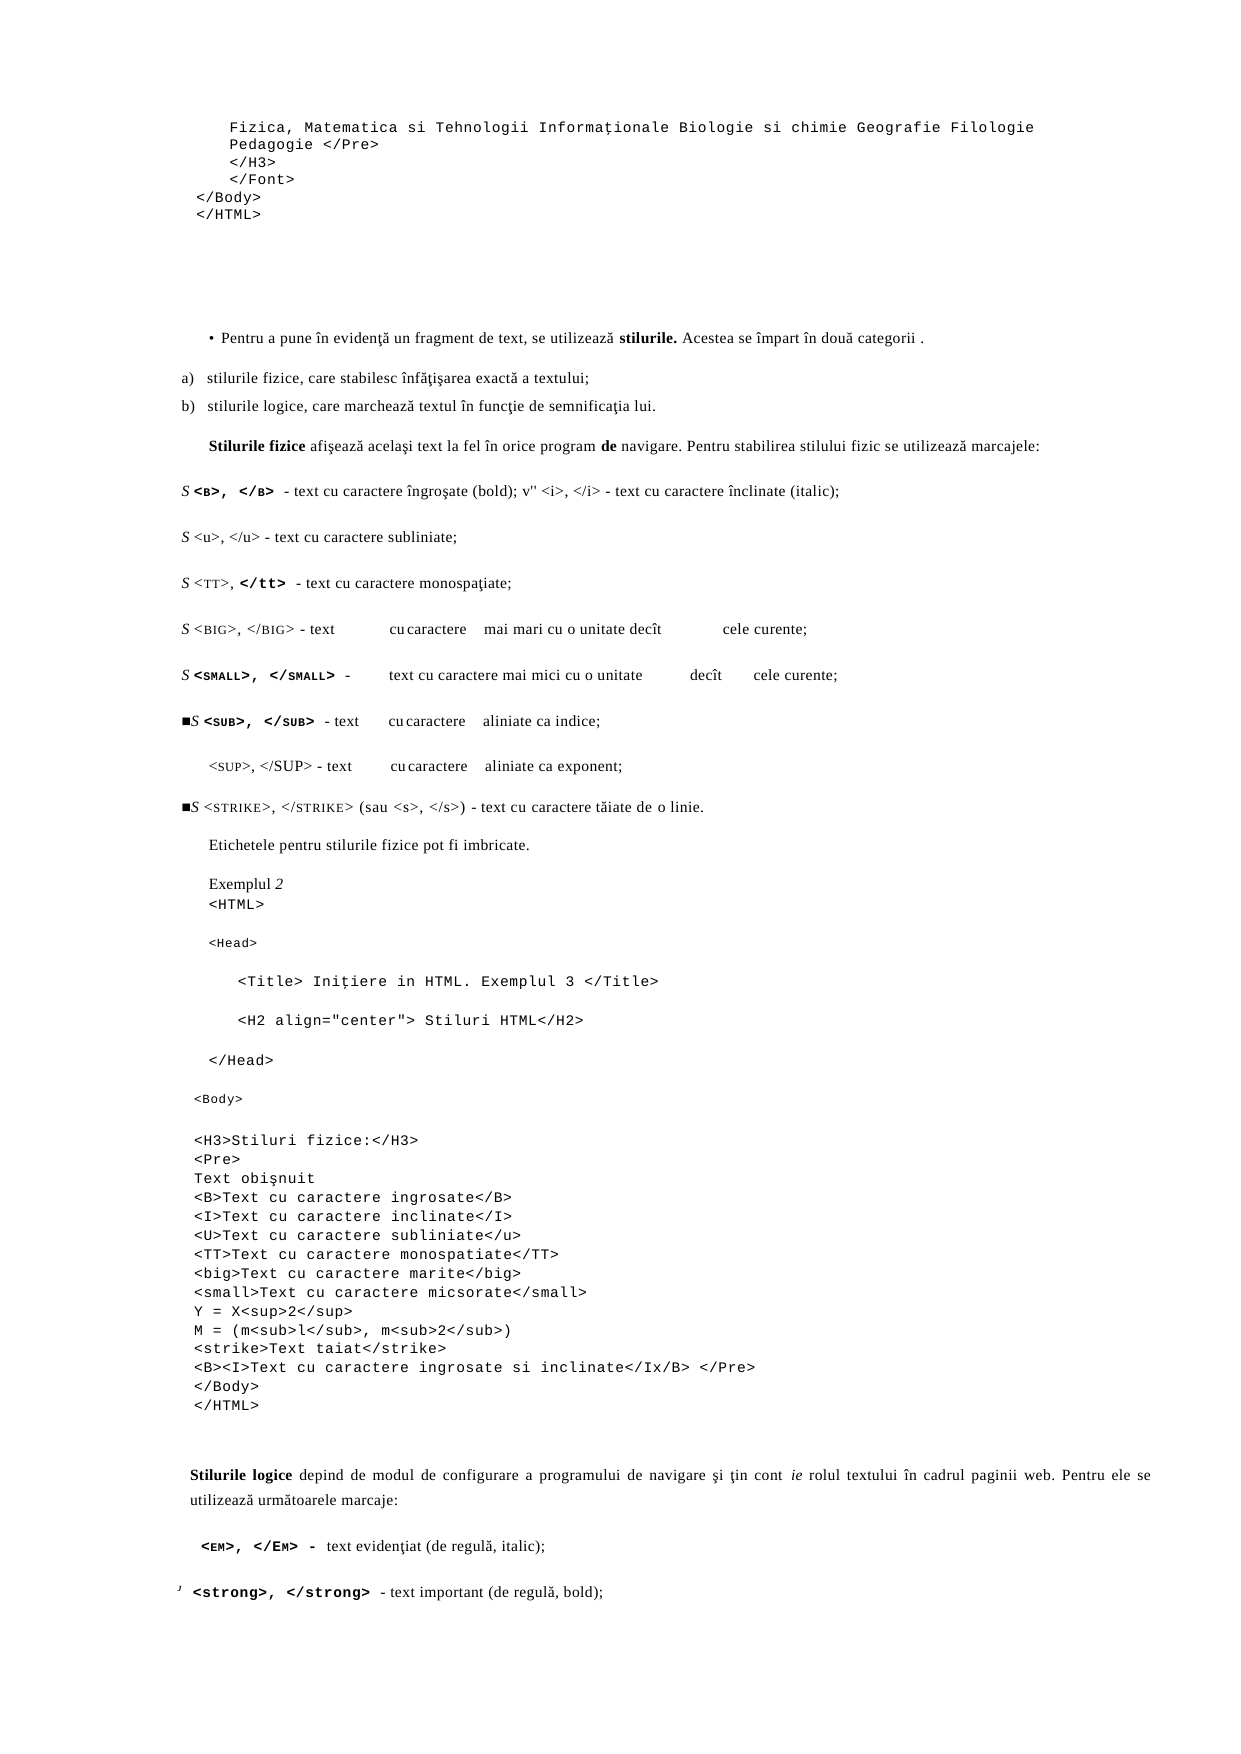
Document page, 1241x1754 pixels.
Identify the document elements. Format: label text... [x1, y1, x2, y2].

text </HTML> [194, 1396, 1152, 1415]
text S <u>, </u> - text cu caractere subliniate; [181, 523, 1152, 548]
text </Body> [194, 1377, 1152, 1396]
text <B><I>Text cu caractere ingrosate si inclinate</Ix/B> </Pre> [194, 1358, 1137, 1377]
text </Body> [196, 188, 1152, 206]
text Stilurile logice depind de modul de configurare a programului de navigare şi ţin cont ie rolul textului în cadrul paginii web. Pentru ele se utilizează următoarele marcaje: [190, 1461, 1152, 1511]
text J <strong>, </strong> - text important (de regulă, bold); [177, 1577, 1152, 1602]
text <Pre> [194, 1149, 1152, 1168]
text Stilurile fizice afişează acelaşi text la fel în orice program de navigare. Pentru stabilirea stilului fizic se utilizează marcajele: [181, 431, 1143, 456]
text <B>Text cu caractere ingrosate</B> [194, 1187, 1152, 1206]
text <sup>, </SUP> - text cu caractere aliniate ca exponent; [208, 752, 1152, 777]
text S <tt>, </tt> - text cu caractere monospaţiate; [181, 568, 1152, 593]
text S <big>, </big> - text cu caractere mai mari cu o unitate decît cele curente; [181, 614, 1152, 639]
text <HTML> [208, 897, 1152, 913]
text M = (m<sub>l</sub>, m<sub>2</sub>) [194, 1320, 1152, 1339]
text <U>Text cu caractere subliniate</u> [194, 1225, 1152, 1244]
text <H3>Stiluri fizice:</H3> [194, 1130, 1152, 1149]
text Fizica, Matematica si Tehnologii Informaţionale Biologie si chimie Geografie Filologie Pedagogie </Pre> [229, 118, 1070, 153]
text S <b>, </b> - text cu caractere îngroşate (bold); v'' <i>, </i> - text cu caractere înclinate (italic); [181, 477, 860, 502]
text S <small>, </small> - text cu caractere mai mici cu o unitate decît cele curente; [181, 660, 1152, 685]
text <big>Text cu caractere marite</big> [194, 1263, 1152, 1282]
text </H3> [229, 153, 1152, 171]
text <small>Text cu caractere micsorate</small> [194, 1282, 1152, 1301]
text <strike>Text taiat</strike> [194, 1339, 1152, 1358]
text <TT>Text cu caractere monospatiate</TT> [194, 1244, 1152, 1263]
text <em>, </Em> - text evidenţiat (de regulă, italic); [177, 1531, 1152, 1556]
text ■S <sub>, </sub> - text cu caractere aliniate ca indice; [181, 706, 1152, 731]
text </Head> [208, 1053, 1152, 1070]
text Y = X<sup>2</sup> [194, 1301, 1152, 1320]
list stilurile fizice, care stabilesc înfăţişarea exactă a textului; [181, 371, 1152, 386]
text <Body> [194, 1093, 1152, 1107]
text Text obişnuit [194, 1168, 1152, 1187]
text <Title> Iniţiere in HTML. Exemplul 3 </Title> [238, 974, 1152, 990]
text <Head> [208, 937, 1152, 951]
text Exemplul 2 [208, 877, 1152, 893]
text <H2 align="center"> Stiluri HTML</H2> [238, 1014, 1152, 1030]
text Etichetele pentru stilurile fizice pot fi imbricate. [208, 838, 1152, 854]
text ■S <strike>, </strike> (sau <s>, </s>) - text cu caractere tăiate de o linie. [181, 798, 1152, 816]
list stilurile logice, care marchează textul în funcţie de semnificaţia lui. [181, 399, 1152, 415]
text </HTML> [196, 206, 1152, 223]
text <I>Text cu caractere inclinate</I> [194, 1206, 1152, 1225]
text </Font> [229, 171, 1152, 188]
text • Pentru a pune în evidenţă un fragment de text, se utilizează stilurile. Acestea se împart în două categorii . [181, 329, 1143, 347]
